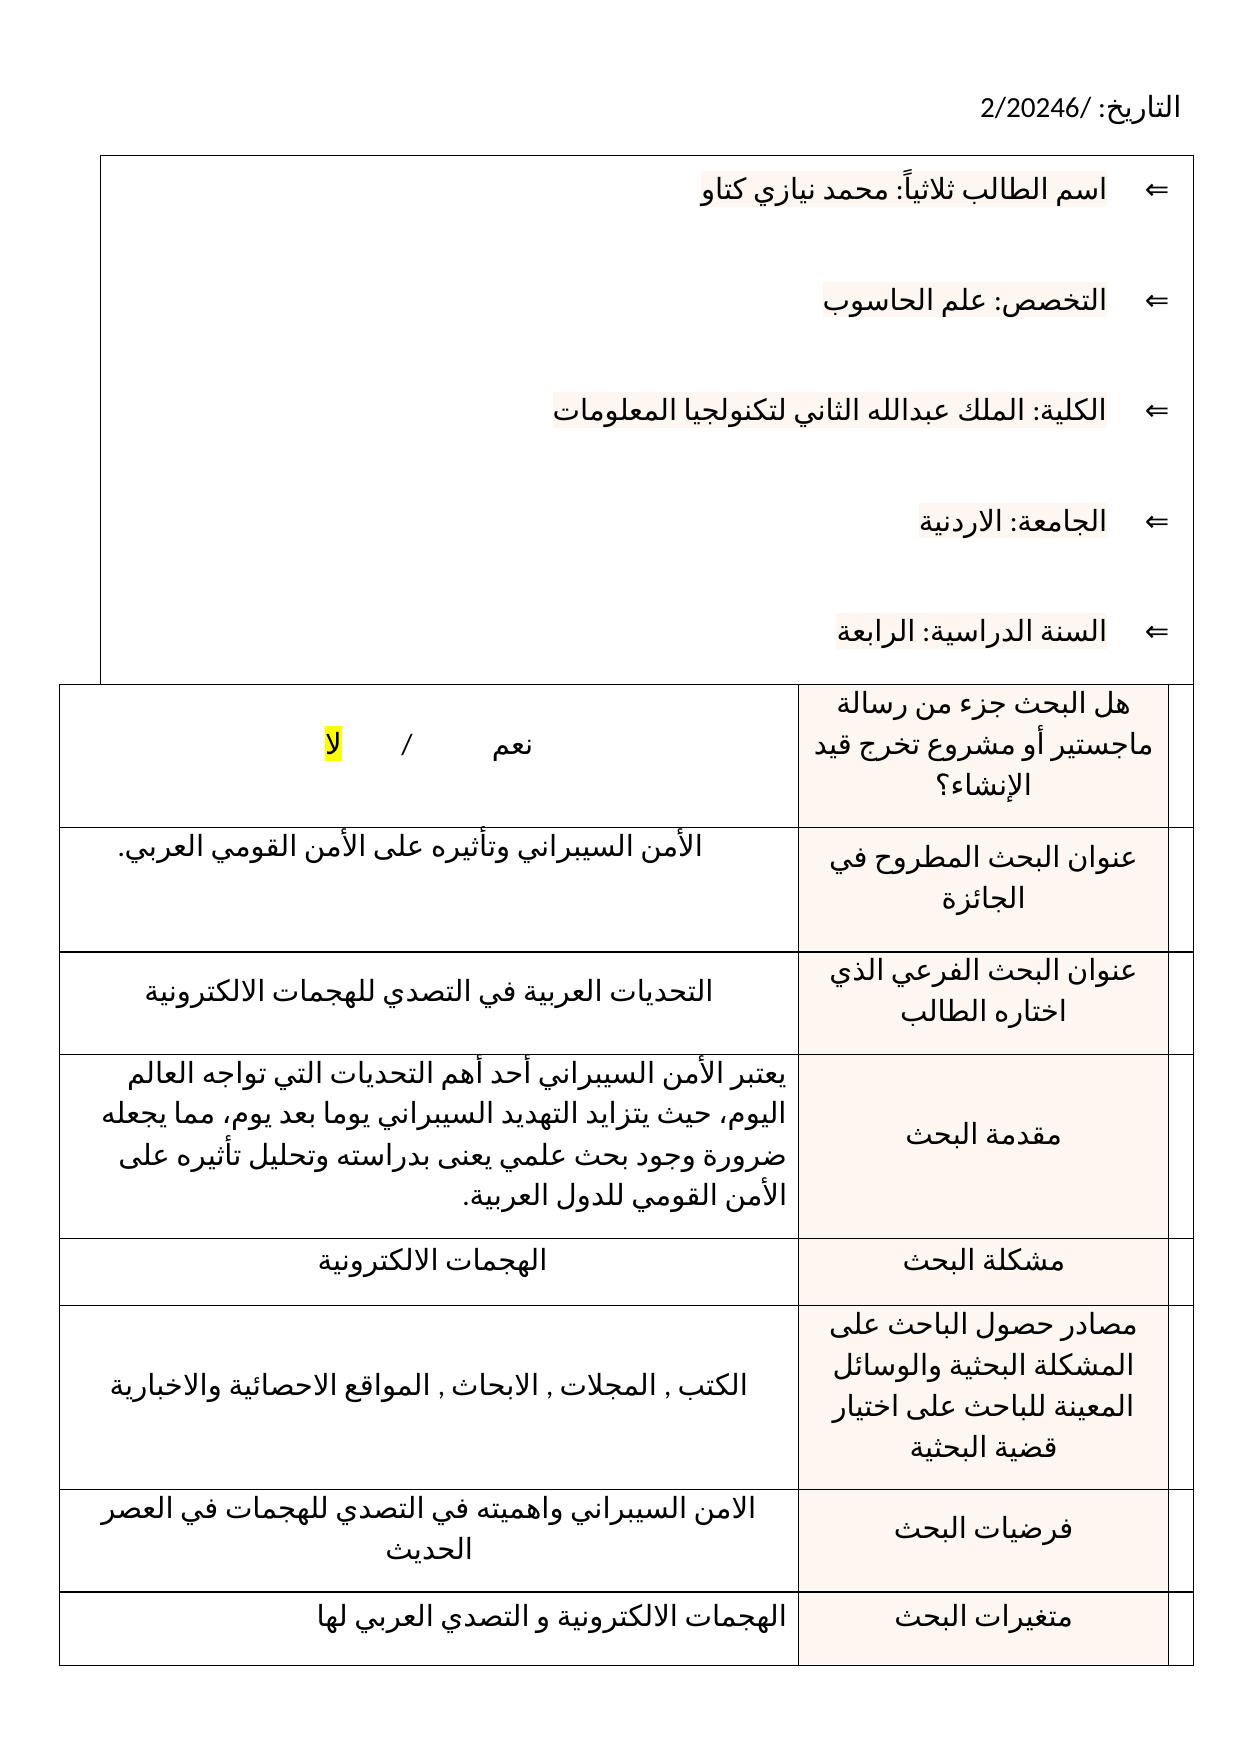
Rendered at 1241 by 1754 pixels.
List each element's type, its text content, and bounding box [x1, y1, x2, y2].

table_cell [1169, 953, 1193, 1054]
table_cell [1169, 828, 1193, 951]
table_cell متغيرات البحث [799, 1593, 1168, 1664]
table_cell عنوان البحث المطروح في الجائزة [799, 828, 1168, 951]
table_header اسم الطالب ثلاثياً: محمد نيازي كتاو التخصص: علم الحاسوب الكلية: الملك عبدالله الثاني لتكنولجيا المعلومات الجامعة: الاردنية السنة الدراسية: الرابعة [101, 156, 1193, 684]
table_cell [1169, 1593, 1193, 1664]
text التاريخ: /2/20246 [59, 89, 1181, 125]
table_cell فرضيات البحث [799, 1490, 1168, 1591]
table_cell التحديات العربية في التصدي للهجمات الالكترونية [60, 953, 798, 1054]
table_cell الهجمات الالكترونية و التصدي العربي لها [60, 1593, 798, 1664]
table_cell [1169, 685, 1193, 827]
table_cell مقدمة البحث [799, 1055, 1168, 1238]
table_cell هل البحث جزء من رسالة ماجستير أو مشروع تخرج قيد الإنشاء؟ [799, 685, 1168, 827]
table_cell الهجمات الالكترونية [60, 1239, 798, 1305]
table_cell عنوان البحث الفرعي الذي اختاره الطالب [799, 953, 1168, 1054]
table_cell نعم / لا [60, 685, 798, 827]
table_cell [1169, 1306, 1193, 1489]
table_cell الكتب , المجلات , الابحاث , المواقع الاحصائية والاخبارية [60, 1306, 798, 1489]
table_cell [1169, 1490, 1193, 1591]
table_cell [1169, 1055, 1193, 1238]
table_cell مشكلة البحث [799, 1239, 1168, 1305]
table_cell الامن السيبراني واهميته في التصدي للهجمات في العصر الحديث [60, 1490, 798, 1591]
table_cell مصادر حصول الباحث على المشكلة البحثية والوسائل المعينة للباحث على اختيار قضية البحثية [799, 1306, 1168, 1489]
table_cell [1169, 1239, 1193, 1305]
table_cell يعتبر الأمن السيبراني أحد أهم التحديات التي تواجه العالم اليوم، حيث يتزايد التهديد السيبراني يوما بعد يوم، مما يجعله ضرورة وجود بحث علمي يعنى بدراسته وتحليل تأثيره على الأمن القومي للدول العربية. [60, 1055, 798, 1238]
table_cell الأمن السيبراني وتأثيره على الأمن القومي العربي. [60, 828, 798, 951]
